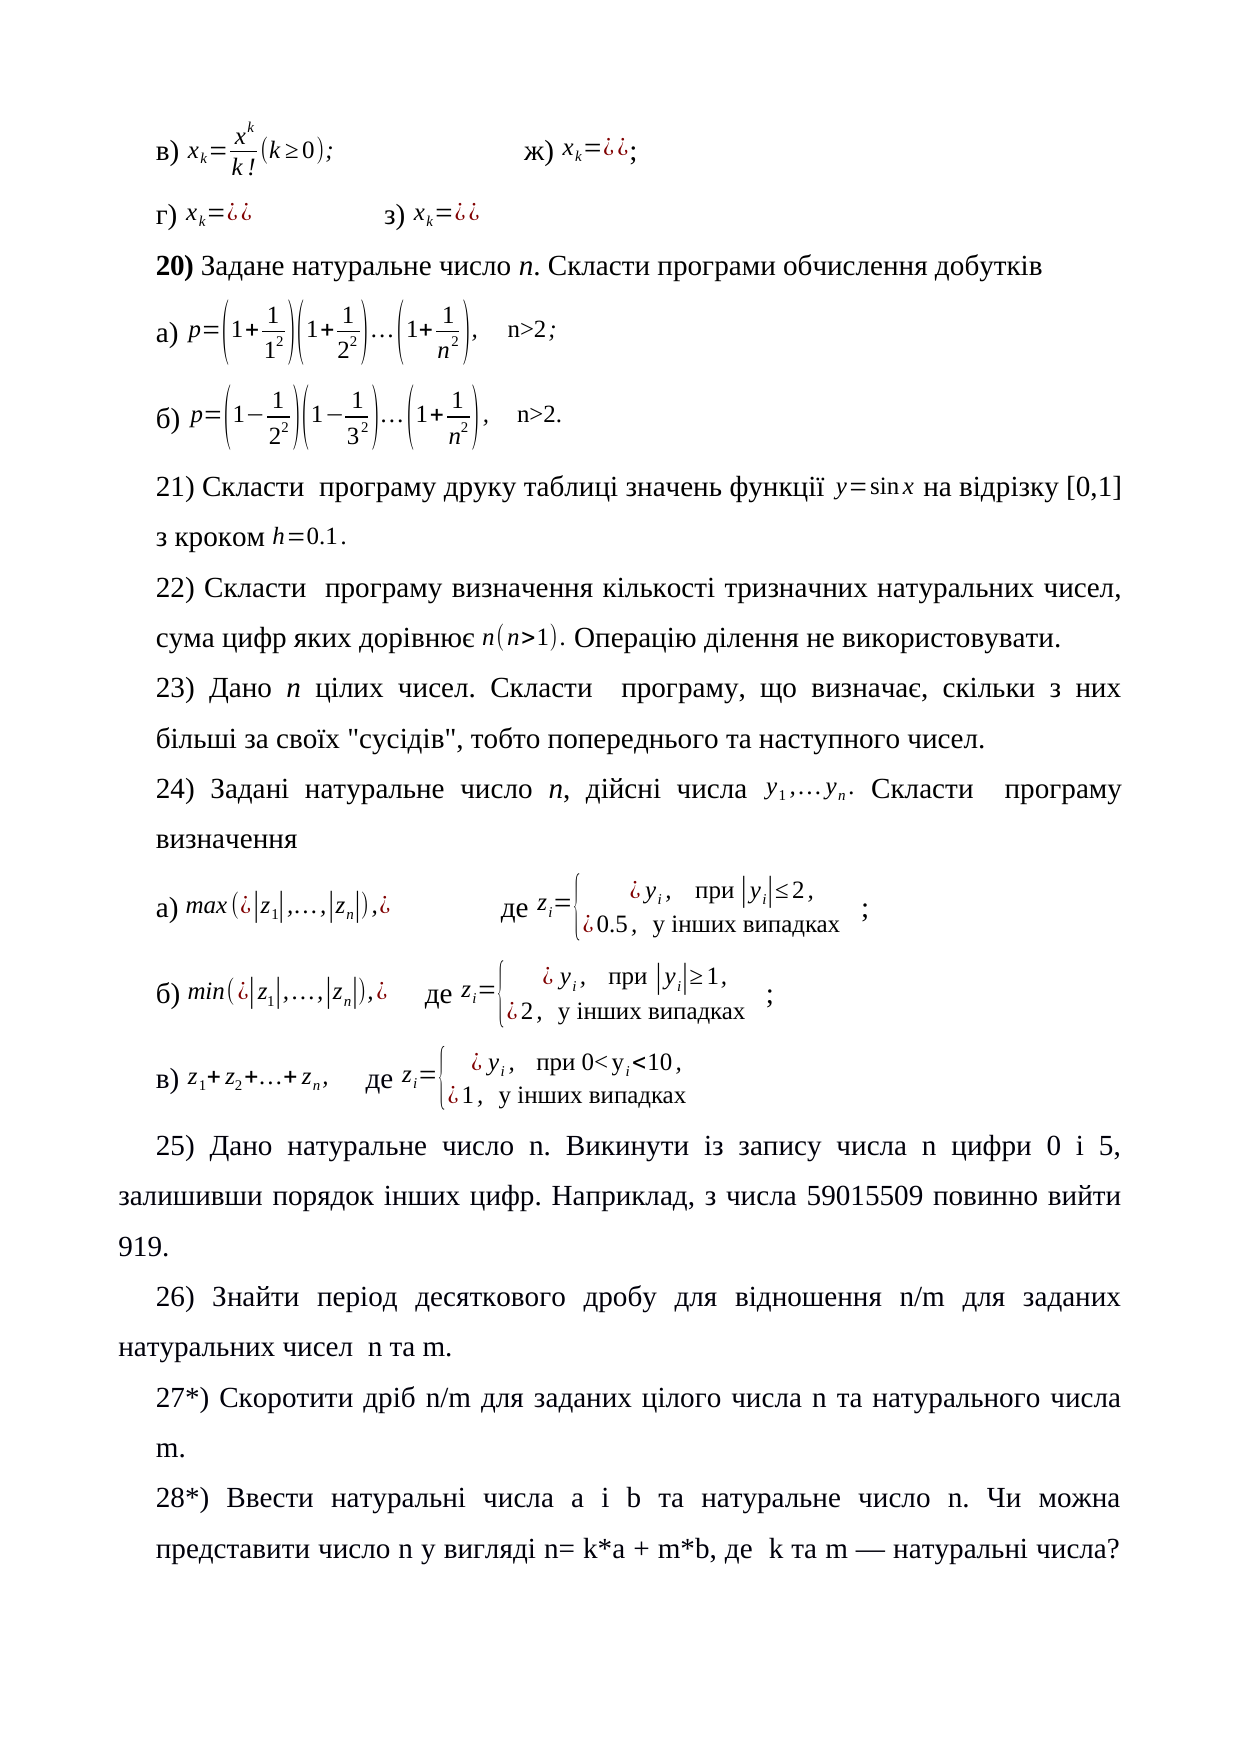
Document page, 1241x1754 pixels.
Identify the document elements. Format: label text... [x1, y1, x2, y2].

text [156, 1480, 1122, 1564]
text г) з) [156, 197, 1122, 231]
text б) де ; [156, 958, 1122, 1028]
text 22) Скласти програму визначення кількості тризначних натуральних чисел, сума цифр яких дорівнює Операцію ділення не використовувати. [156, 570, 1122, 654]
text 21) Скласти програму друку таблиці значень функції на відрізку [0,1] з кроком [156, 469, 1122, 553]
text 27*) Скоротити дріб n/m для заданих цілого числа n та натурального числа m. [156, 1380, 1122, 1464]
text в) де [156, 1045, 1122, 1111]
text 25) Дано натуральне число n. Викинути із запису числа n цифри 0 і 5, залишивши порядок інших цифр. Наприклад, з числа 59015509 повинно вийти 919. [118, 1128, 1122, 1262]
text 20) Задане натуральне число n. Скласти програми обчислення добутків [156, 248, 1122, 281]
text а) [156, 298, 1122, 367]
text а) де ; [156, 872, 1122, 942]
text б) [156, 384, 1122, 452]
text 23) Дано n цілих чисел. Скласти програму, що визначає, скільки з них більші за своїх "сусідів", тобто попереднього та наступного чисел. [156, 671, 1122, 754]
text 26) Знайти період десяткового дробу для відношення n/m для заданих натуральних чисел n та m. [118, 1279, 1122, 1363]
text 24) Задані натуральне число n, дійсні числа Скласти програму визначення [156, 771, 1122, 855]
text в) ж) ; [156, 118, 1122, 181]
